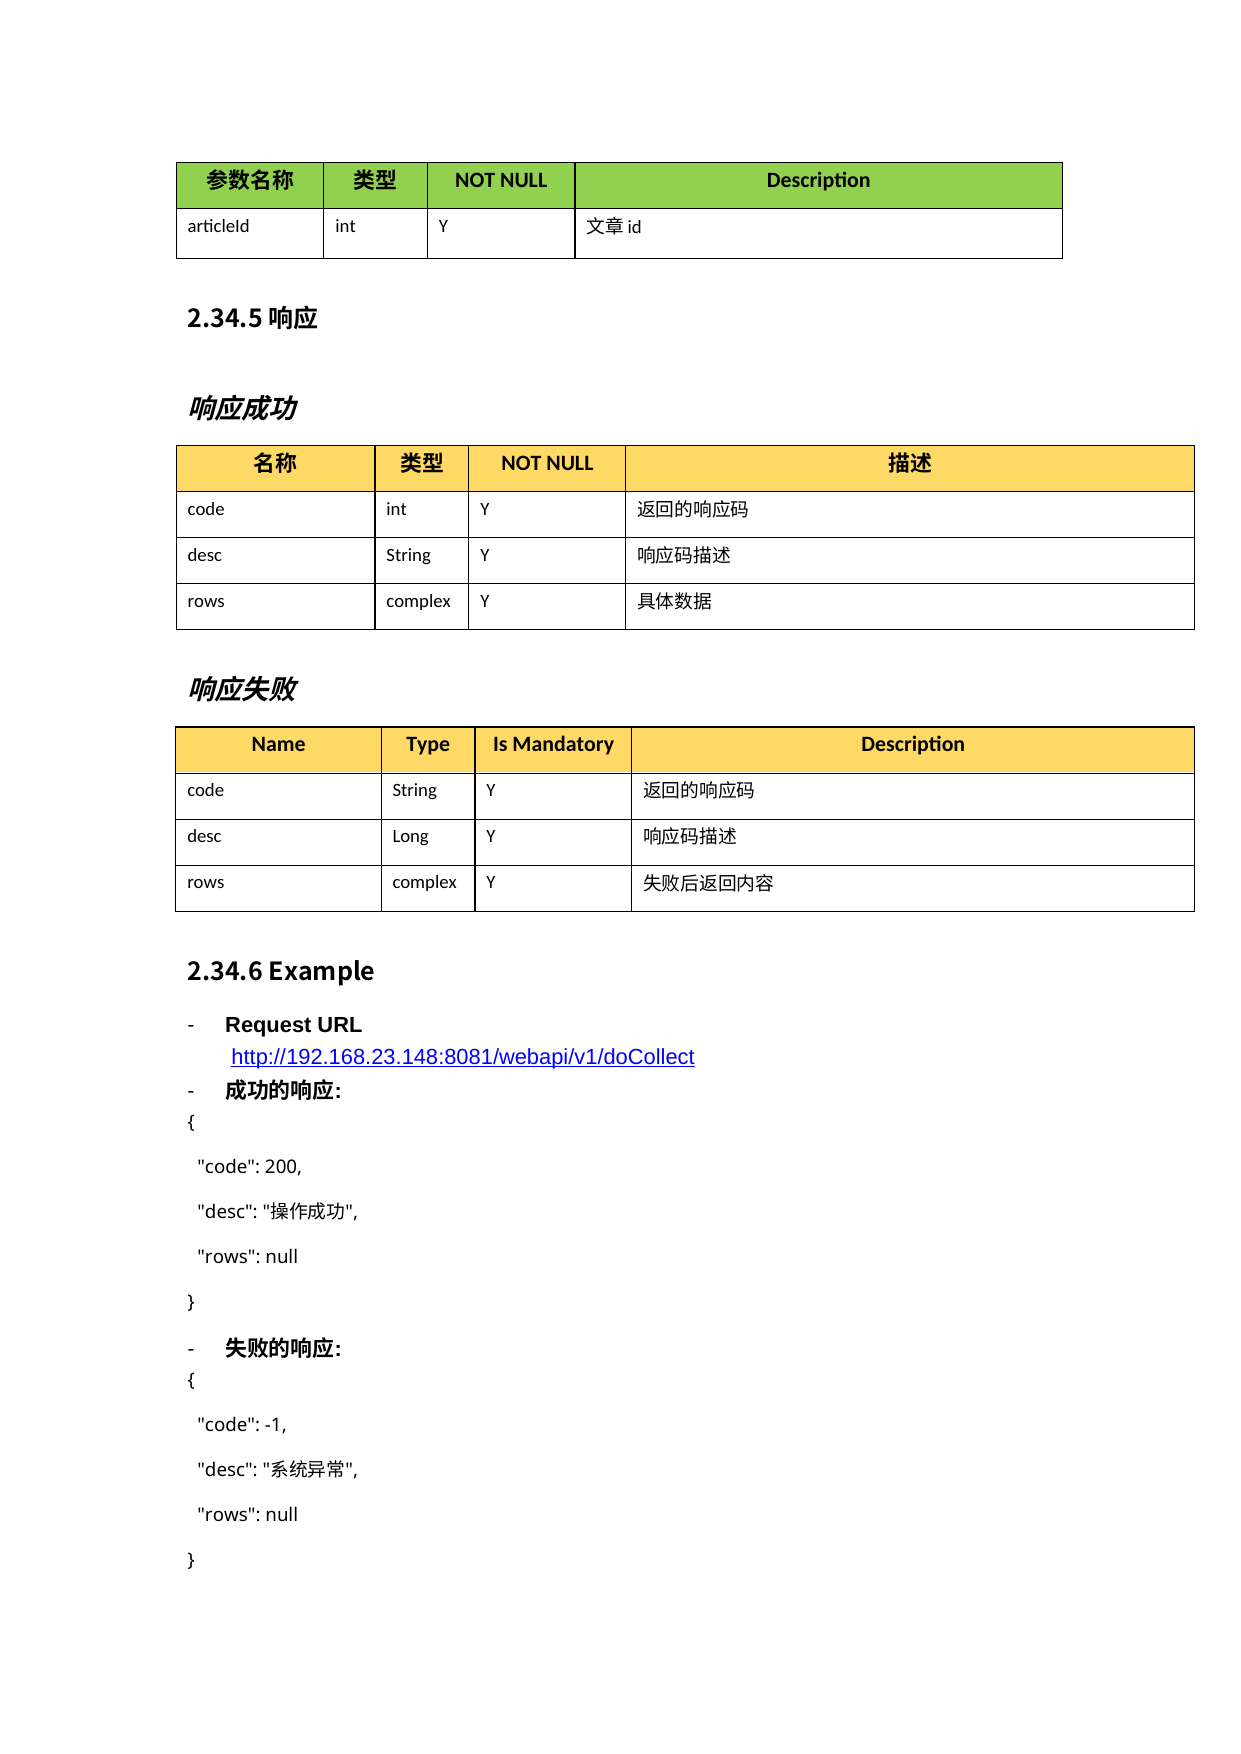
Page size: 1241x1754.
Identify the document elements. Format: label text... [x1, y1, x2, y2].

text "rows": null [187, 1240, 1053, 1273]
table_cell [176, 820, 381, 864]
text "desc": "系统异常", [187, 1453, 1053, 1485]
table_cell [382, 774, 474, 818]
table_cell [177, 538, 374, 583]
text } [187, 1543, 1053, 1575]
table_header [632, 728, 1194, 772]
text "rows": null [187, 1498, 1053, 1530]
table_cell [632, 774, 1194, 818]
text "code": -1, [187, 1408, 1053, 1440]
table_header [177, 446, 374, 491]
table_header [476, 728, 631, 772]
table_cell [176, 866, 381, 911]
text } [187, 1285, 1053, 1318]
list 失败的响应: [187, 1330, 1053, 1363]
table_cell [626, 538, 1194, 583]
text { [187, 1363, 1053, 1395]
text "code": 200, [187, 1150, 1053, 1183]
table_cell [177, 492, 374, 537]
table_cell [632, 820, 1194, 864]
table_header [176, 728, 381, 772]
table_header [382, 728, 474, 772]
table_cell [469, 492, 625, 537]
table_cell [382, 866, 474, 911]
subtitle 响应成功 [187, 374, 1053, 439]
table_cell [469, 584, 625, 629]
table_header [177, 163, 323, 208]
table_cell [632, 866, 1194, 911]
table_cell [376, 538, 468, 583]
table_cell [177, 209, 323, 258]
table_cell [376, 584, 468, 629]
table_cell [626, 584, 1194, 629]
list Request URL [187, 1008, 1053, 1040]
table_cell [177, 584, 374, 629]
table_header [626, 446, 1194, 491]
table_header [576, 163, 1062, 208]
text { [187, 1105, 1053, 1138]
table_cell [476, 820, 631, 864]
subtitle Example [187, 937, 1053, 1002]
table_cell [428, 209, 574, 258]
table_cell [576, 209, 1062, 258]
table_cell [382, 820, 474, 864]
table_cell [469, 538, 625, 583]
list 成功的响应: [187, 1073, 1053, 1105]
text "desc": "操作成功", [187, 1195, 1053, 1228]
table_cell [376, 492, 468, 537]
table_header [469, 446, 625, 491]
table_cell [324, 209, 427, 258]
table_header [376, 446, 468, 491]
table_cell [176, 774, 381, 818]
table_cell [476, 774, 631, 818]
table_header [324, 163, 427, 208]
subtitle 响应 [187, 284, 1053, 349]
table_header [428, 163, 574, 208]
text http://192.168.23.148:8081/webapi/v1/doCollect [187, 1040, 1053, 1073]
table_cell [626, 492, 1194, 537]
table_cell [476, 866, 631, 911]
subtitle 响应失败 [187, 655, 1053, 720]
